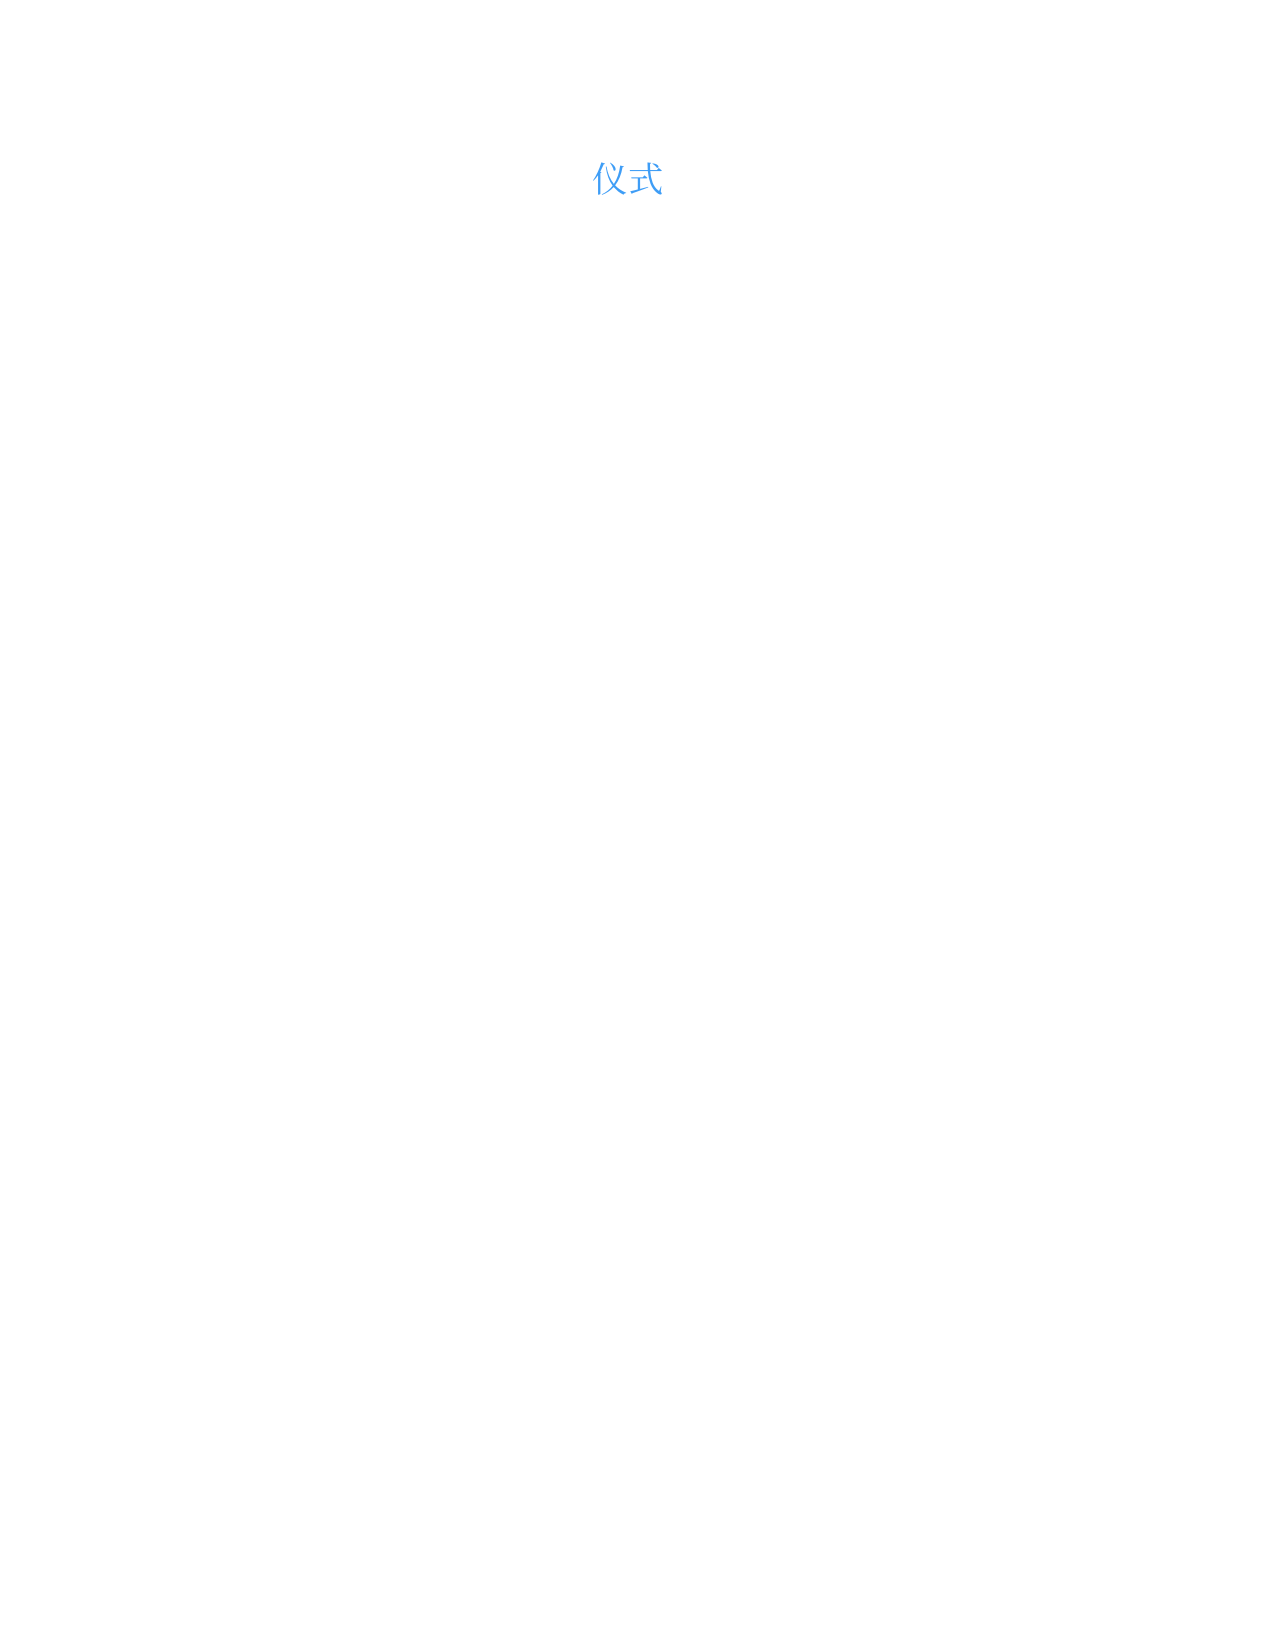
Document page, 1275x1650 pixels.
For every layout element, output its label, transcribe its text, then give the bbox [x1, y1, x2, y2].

text 仪式 [41, 152, 1216, 202]
